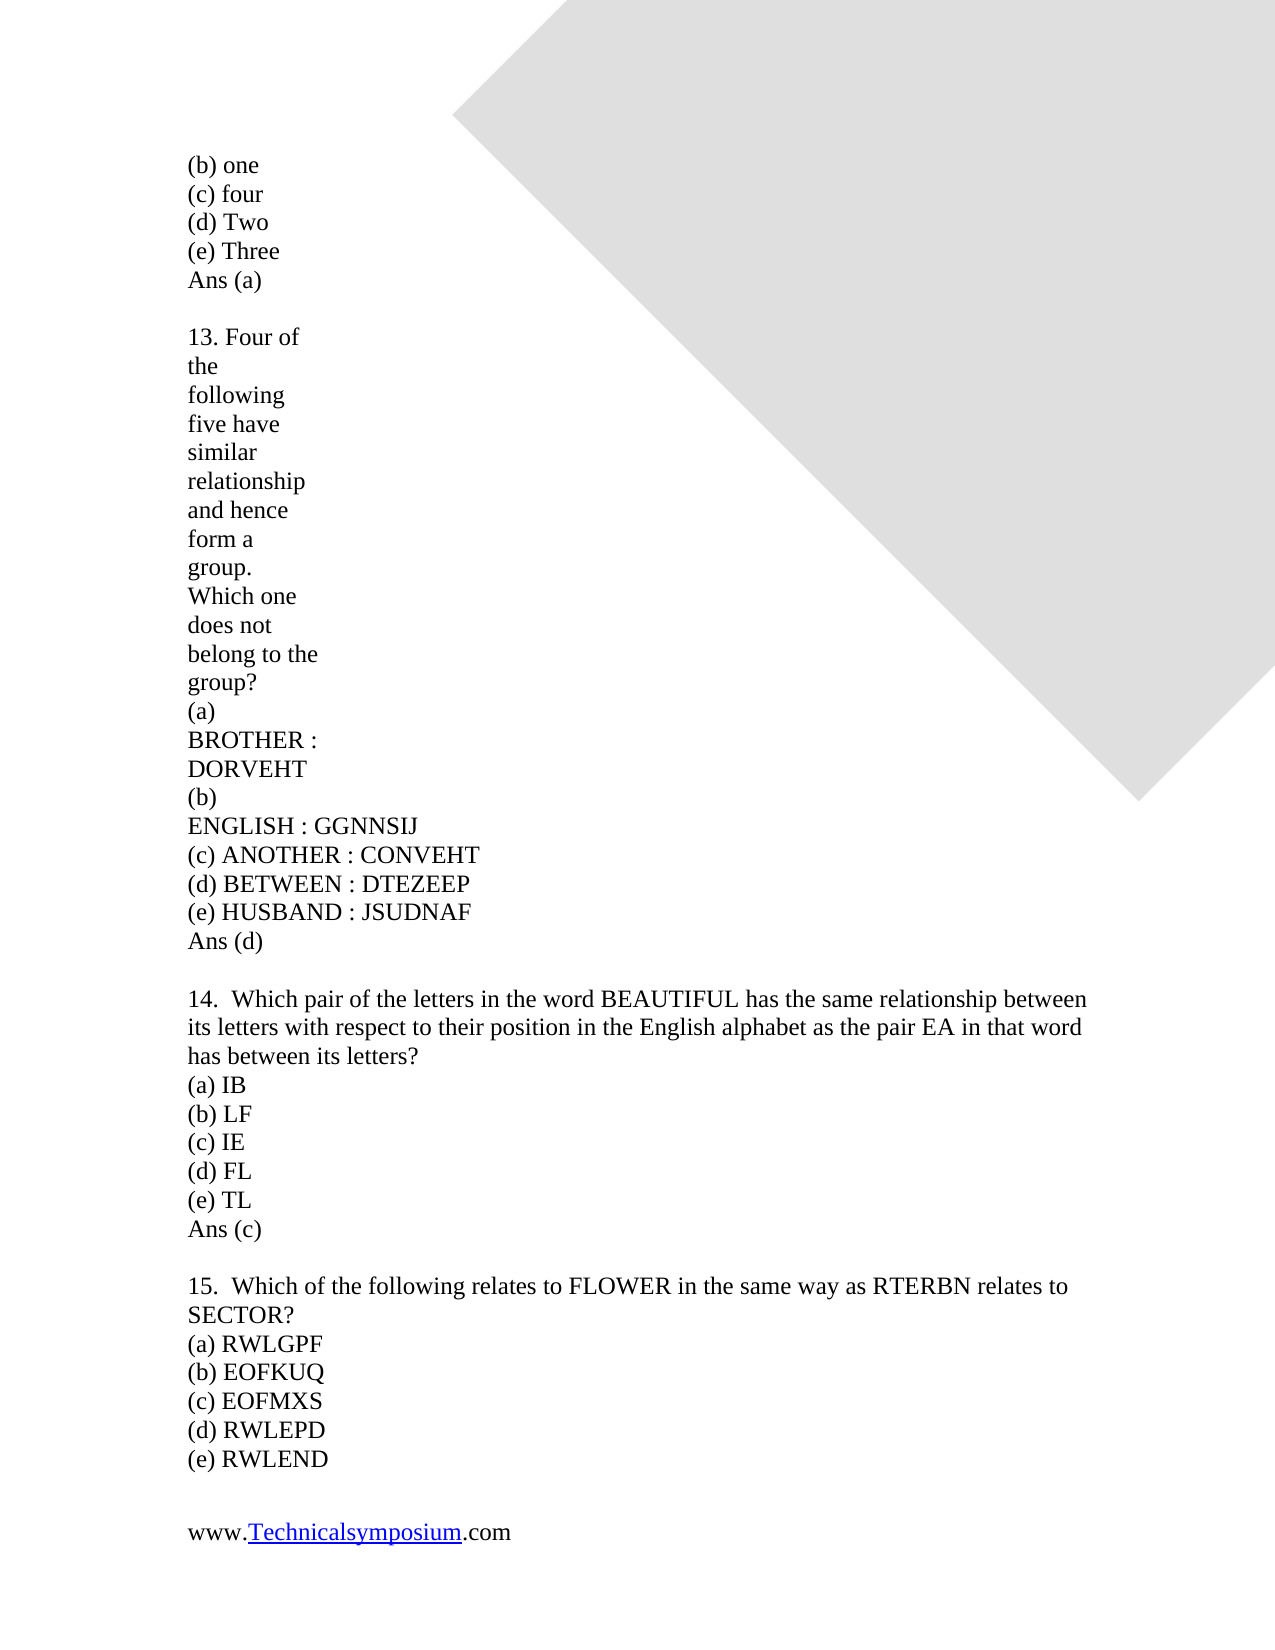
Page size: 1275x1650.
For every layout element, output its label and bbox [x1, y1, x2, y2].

text [187, 150, 1087, 1472]
